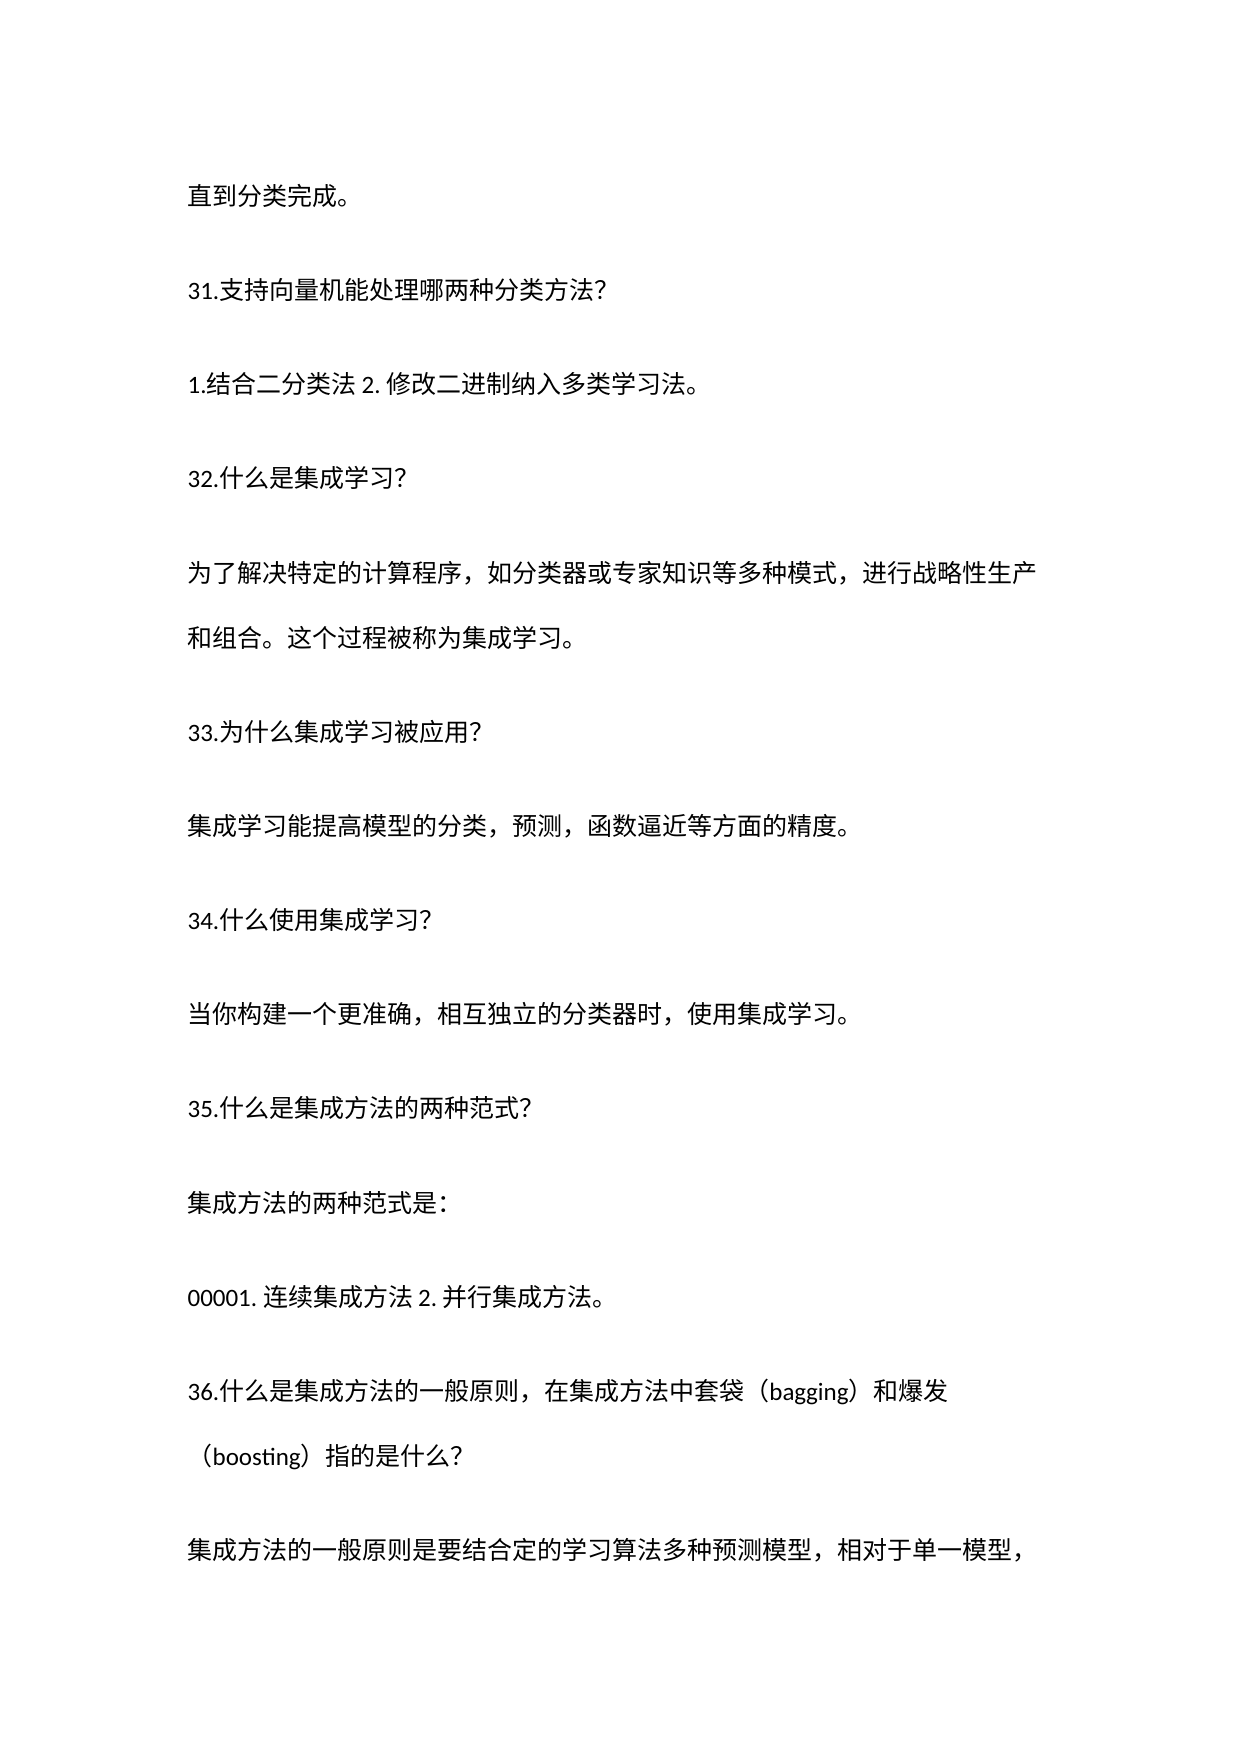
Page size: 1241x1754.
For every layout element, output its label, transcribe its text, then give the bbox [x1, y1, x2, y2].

text 00001. 连续集成方法2. 并行集成方法。 [187, 1263, 1053, 1328]
text 33.为什么集成学习被应用？ [187, 698, 1053, 763]
text 为了解决特定的计算程序，如分类器或专家知识等多种模式，进行战略性生产和组合。这个过程被称为集成学习。 [187, 539, 1053, 669]
text 32.什么是集成学习？ [187, 444, 1053, 509]
text 36.什么是集成方法的一般原则，在集成方法中套袋（bagging）和爆发（boosting）指的是什么？ [187, 1357, 1053, 1487]
text 集成方法的两种范式是： [187, 1169, 1053, 1234]
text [187, 162, 1053, 227]
text 31.支持向量机能处理哪两种分类方法？ [187, 256, 1053, 321]
text 35.什么是集成方法的两种范式？ [187, 1074, 1053, 1139]
text 集成学习能提高模型的分类，预测，函数逼近等方面的精度。 [187, 792, 1053, 857]
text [187, 1516, 1053, 1581]
text 当你构建一个更准确，相互独立的分类器时，使用集成学习。 [187, 980, 1053, 1045]
text 34.什么使用集成学习？ [187, 886, 1053, 951]
text 1.结合二分类法2. 修改二进制纳入多类学习法。 [187, 350, 1053, 415]
